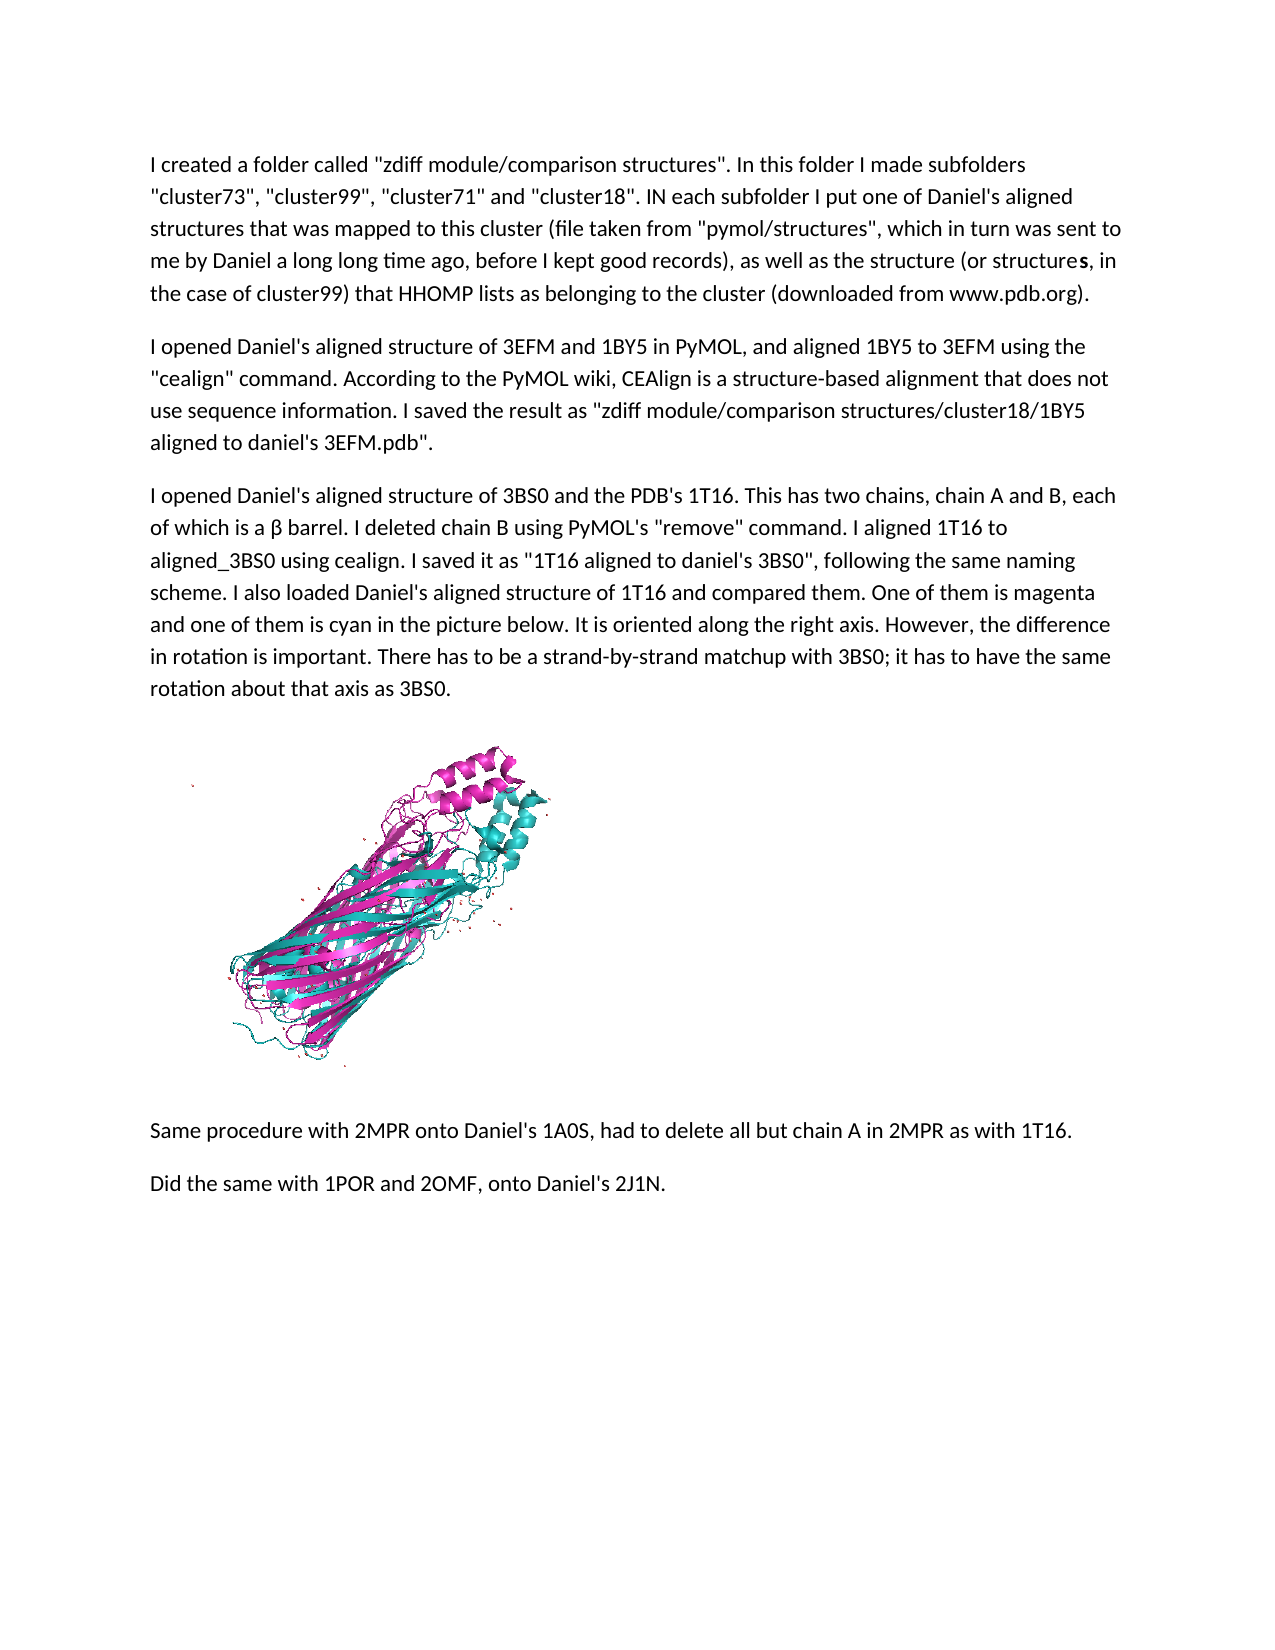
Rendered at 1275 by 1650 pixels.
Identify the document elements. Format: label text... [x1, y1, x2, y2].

picture [150, 727, 636, 1092]
text Did the same with 1POR and 2OMF, onto Daniel's 2J1N. [150, 1169, 1125, 1197]
text Same procedure with 2MPR onto Daniel's 1A0S, had to delete all but chain A in 2MPR as with 1T16. [150, 1116, 1125, 1144]
